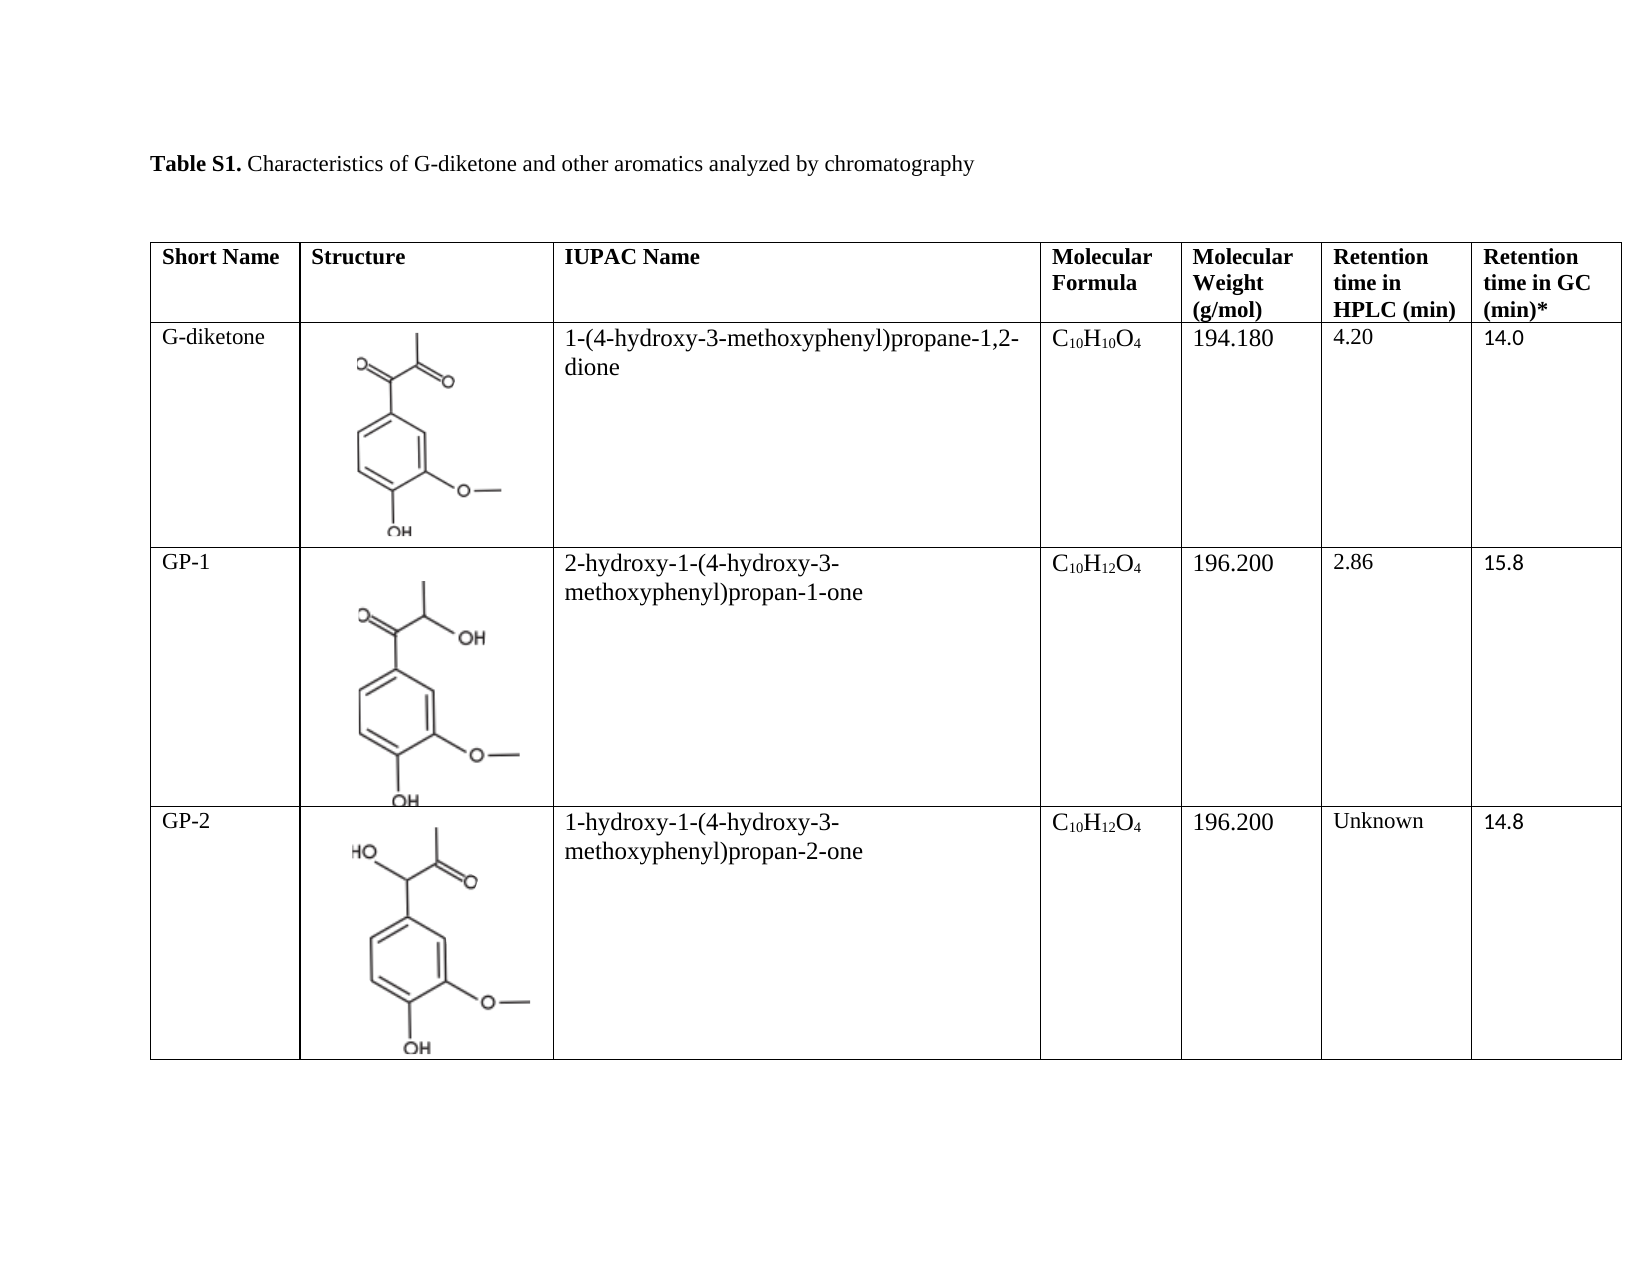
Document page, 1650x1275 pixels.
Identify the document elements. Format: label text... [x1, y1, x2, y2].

table_cell GP-1 [151, 548, 299, 806]
table_cell [301, 323, 553, 547]
table_header Short Name [151, 243, 299, 322]
table_cell 194.180 [1182, 323, 1321, 547]
table_cell [301, 807, 553, 1059]
table_cell 15.8 [1472, 548, 1621, 806]
table_cell C10H12O4 [1041, 807, 1181, 1059]
table_header Molecular Weight (g/mol) [1182, 243, 1321, 322]
table_header Molecular Formula [1041, 243, 1181, 322]
table_cell 2.86 [1322, 548, 1471, 806]
table_cell 1-hydroxy-1-(4-hydroxy-3-methoxyphenyl)propan-2-one [554, 807, 1040, 1059]
table_cell C10H12O4 [1041, 548, 1181, 806]
table_cell C10H10O4 [1041, 323, 1181, 547]
table_cell 14.8 [1472, 807, 1621, 1059]
table_cell [301, 548, 553, 806]
table_cell GP-2 [151, 807, 299, 1059]
table_header Structure [301, 243, 553, 322]
table_cell 196.200 [1182, 807, 1321, 1059]
table_cell G-diketone [151, 323, 299, 547]
table_cell 4.20 [1322, 323, 1471, 547]
table_cell 2-hydroxy-1-(4-hydroxy-3-methoxyphenyl)propan-1-one [554, 548, 1040, 806]
table_header IUPAC Name [554, 243, 1040, 322]
table_cell Unknown [1322, 807, 1471, 1059]
table_cell 196.200 [1182, 548, 1321, 806]
table_cell 1-(4-hydroxy-3-methoxyphenyl)propane-1,2-dione [554, 323, 1040, 547]
text Table S1. Characteristics of G-diketone and other aromatics analyzed by chromatography [150, 150, 1500, 176]
table_cell 14.0 [1472, 323, 1621, 547]
table_header Retention time in GC (min)* [1472, 243, 1621, 322]
table_header Retention time in HPLC (min) [1322, 243, 1471, 322]
